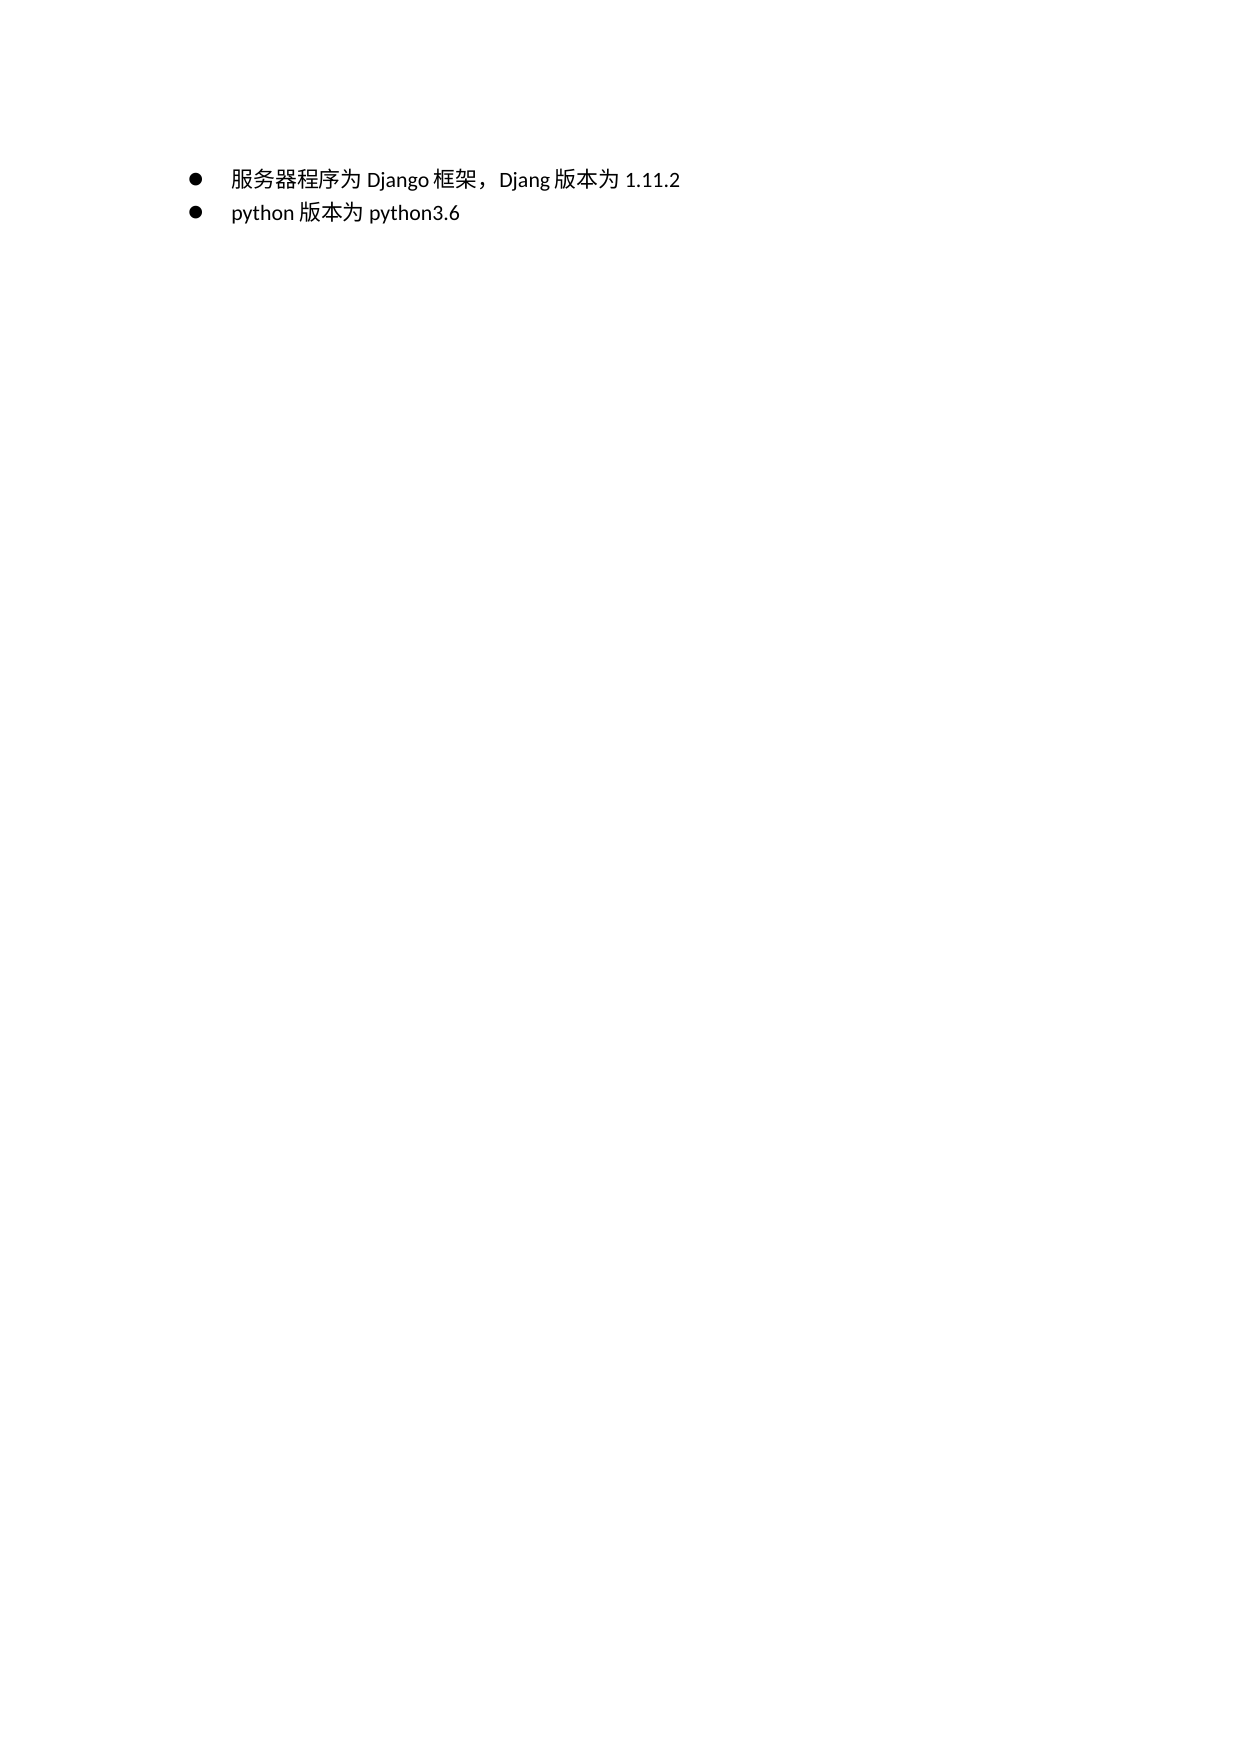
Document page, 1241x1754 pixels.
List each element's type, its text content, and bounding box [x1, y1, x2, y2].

list 服务器程序为Django框架，Djang版本为1.11.2 [187, 162, 1053, 194]
list python版本为python3.6 [187, 194, 1053, 227]
